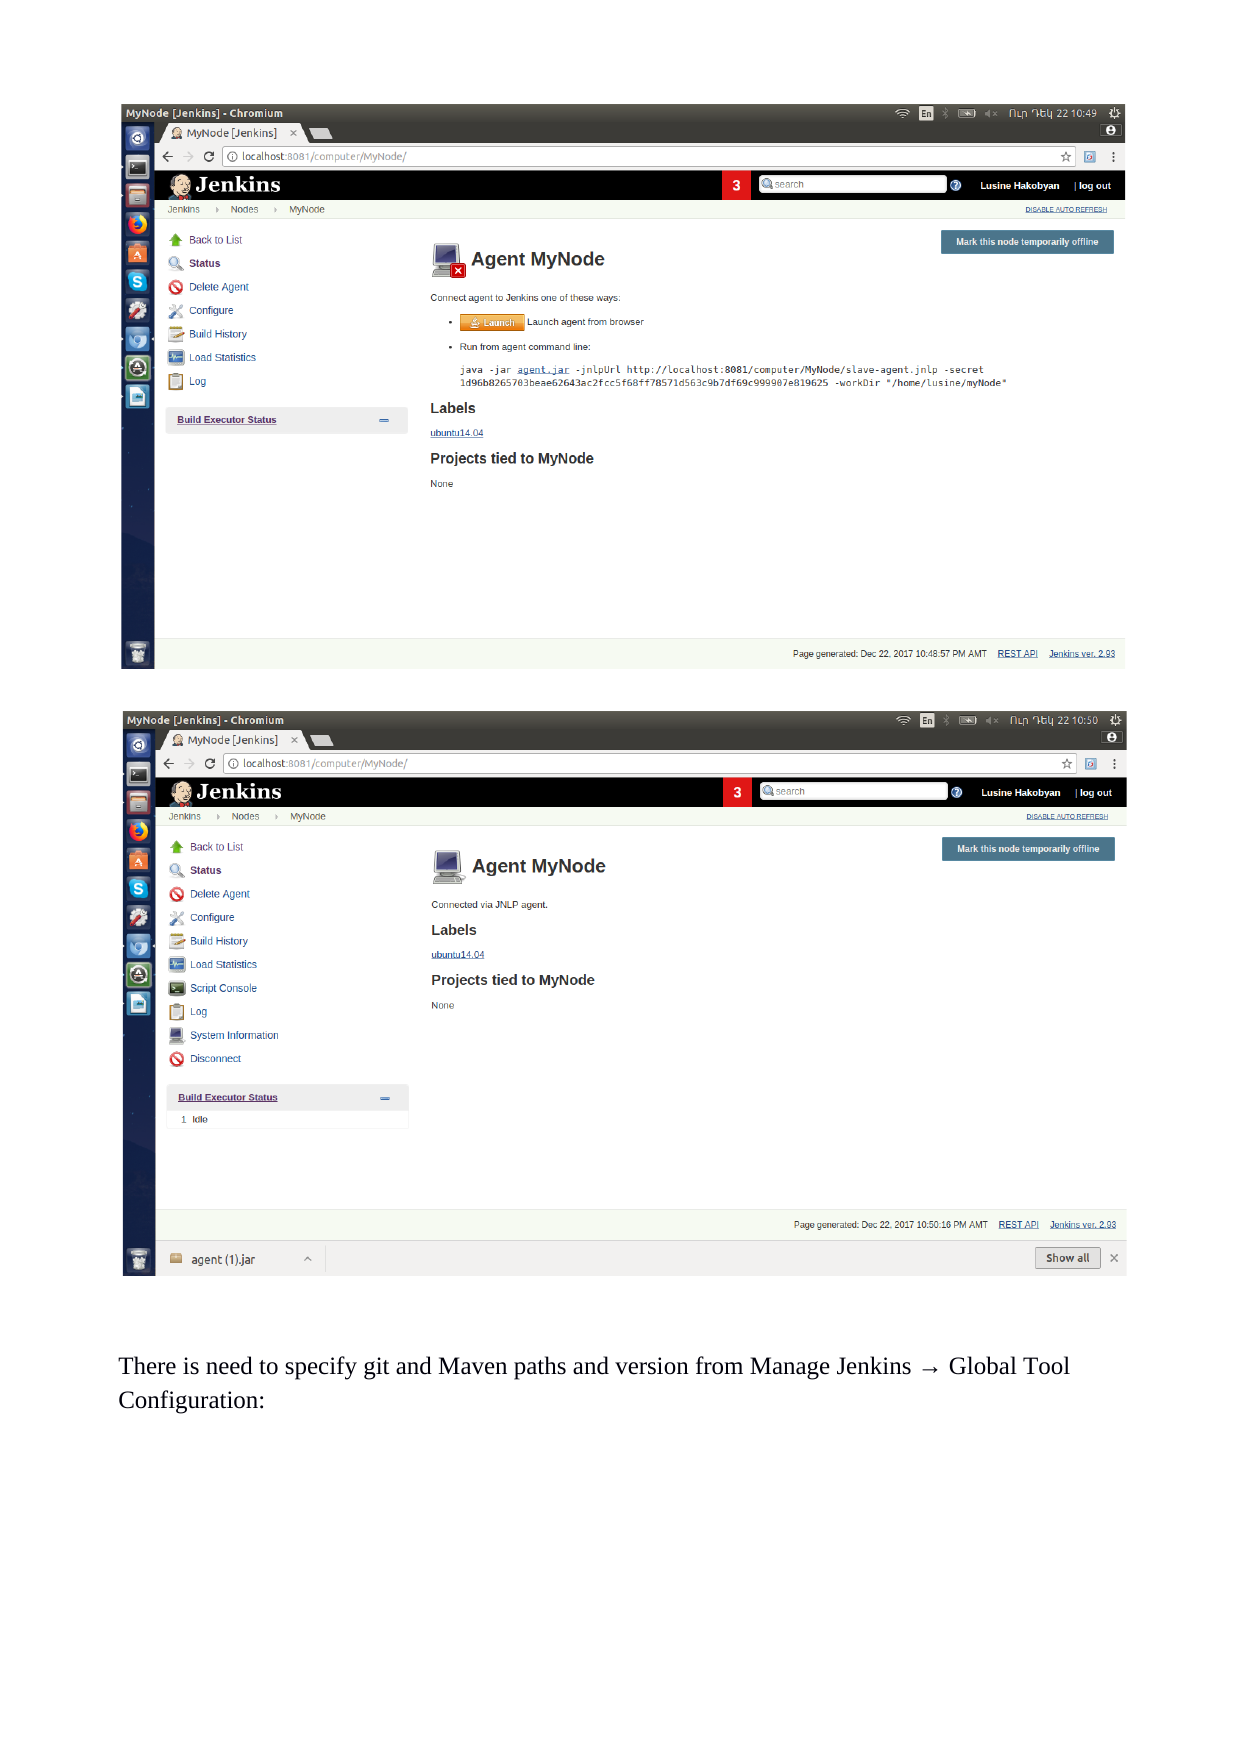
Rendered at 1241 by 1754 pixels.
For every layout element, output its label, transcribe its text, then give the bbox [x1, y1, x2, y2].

picture [121, 104, 1125, 669]
picture [122, 711, 1127, 1276]
text There is need to specify git and Maven paths and version from Manage Jenkins → Global Tool Configuration: [118, 1351, 1122, 1414]
